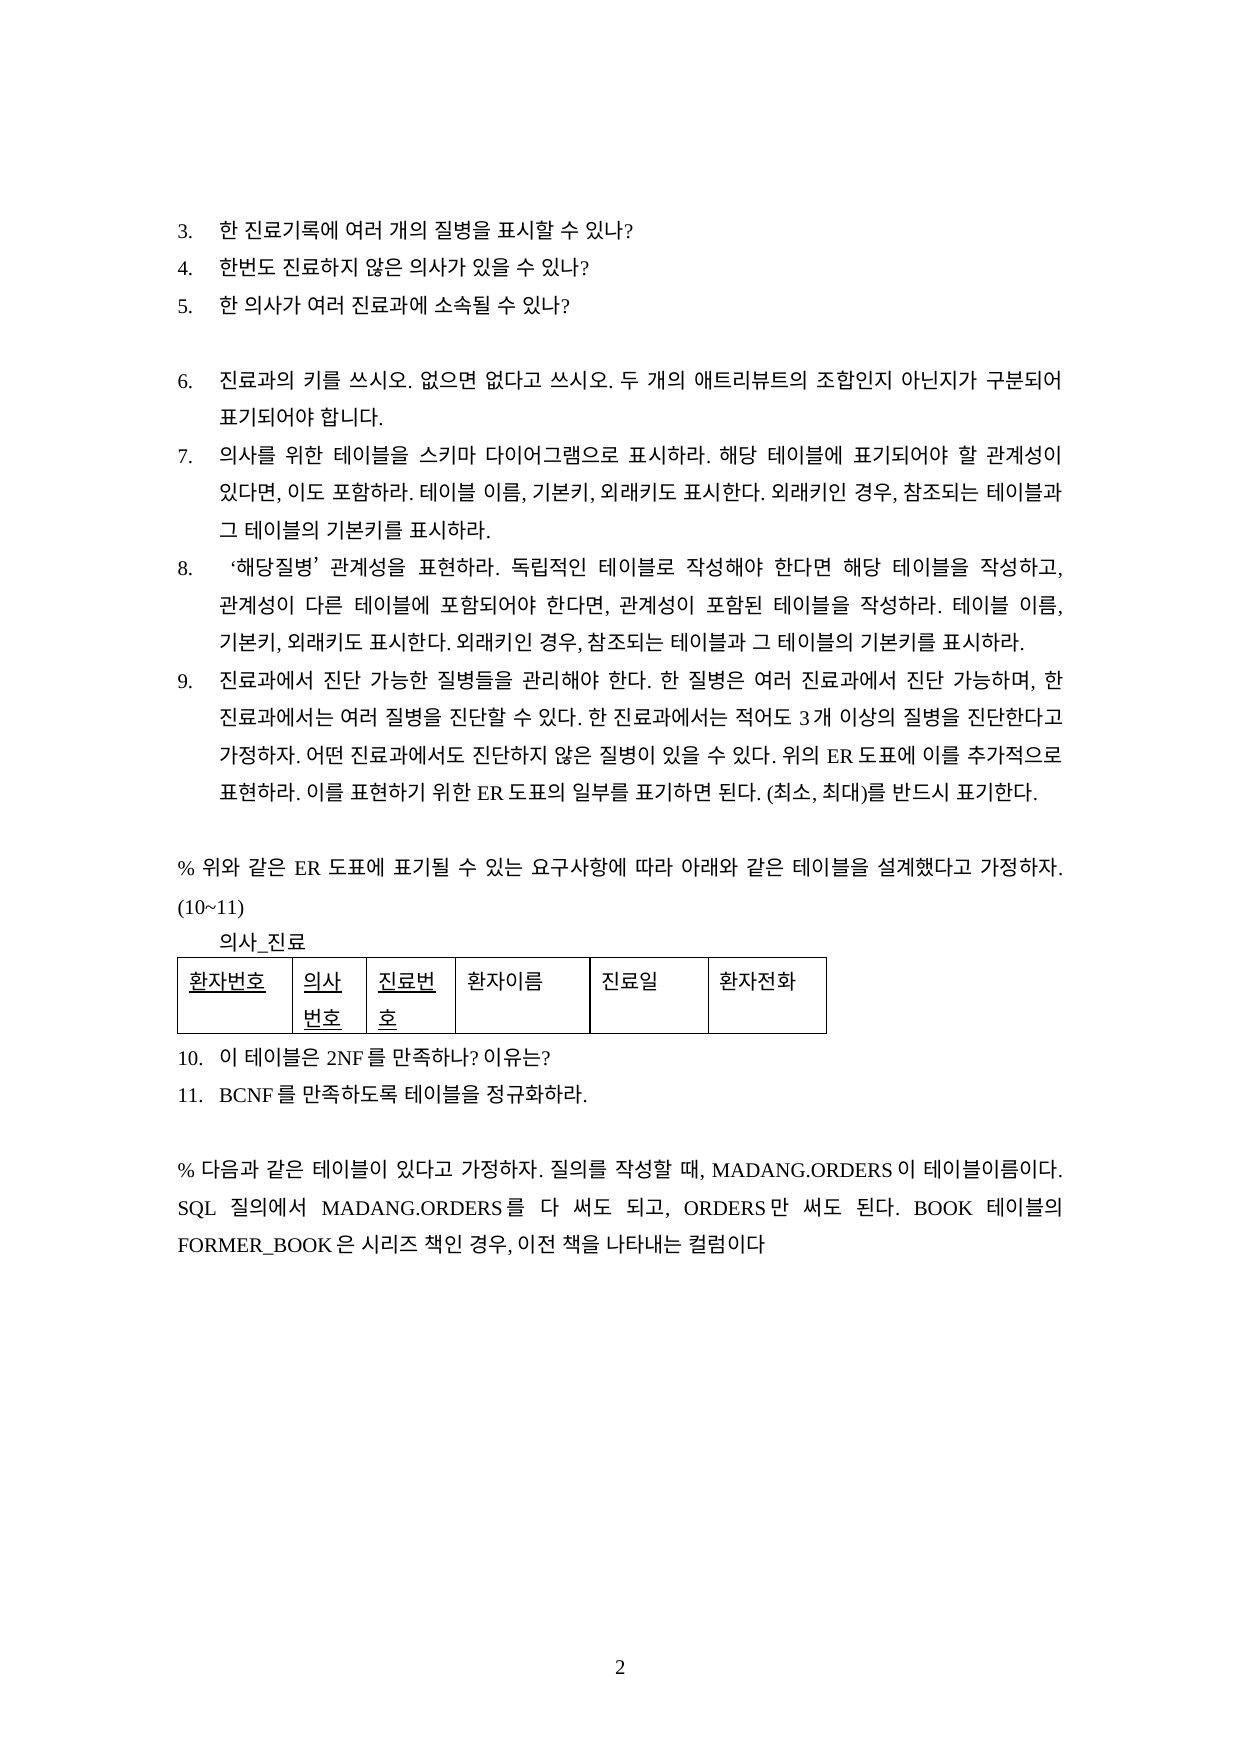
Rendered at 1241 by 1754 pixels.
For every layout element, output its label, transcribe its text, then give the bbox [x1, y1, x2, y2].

table_header 의사번호 [293, 958, 366, 1033]
table_header 진료번호 [367, 958, 455, 1033]
text % 위와 같은 ER 도표에 표기될 수 있는 요구사항에 따라 아래와 같은 테이블을 설계했다고 가정하자.(10~11) [177, 844, 1063, 919]
list 진료과의 키를 쓰시오. 없으면 없다고 쓰시오. 두 개의 애트리뷰트의 조합인지 아닌지가 구분되어 표기되어야 합니다. [177, 357, 1063, 432]
text % 다음과 같은 테이블이 있다고 가정하자. 질의를 작성할 때, MADANG.ORDERS이 테이블이름이다. SQL 질의에서 MADANG.ORDERS를 다 써도 되고, ORDERS만 써도 된다. BOOK 테이블의 FORMER_BOOK은 시리즈 책인 경우, 이전 책을 나타내는 컬럼이다 [177, 1146, 1063, 1259]
list 의사를 위한 테이블을 스키마 다이어그램으로 표시하라. 해당 테이블에 표기되어야 할 관계성이 있다면, 이도 포함하라. 테이블 이름, 기본키, 외래키도 표시한다. 외래키인 경우, 참조되는 테이블과 그 테이블의 기본키를 표시하라. [177, 432, 1063, 544]
list ‘해당질병’ 관계성을 표현하라. 독립적인 테이블로 작성해야 한다면 해당 테이블을 작성하고, 관계성이 다른 테이블에 포함되어야 한다면, 관계성이 포함된 테이블을 작성하라. 테이블 이름, 기본키, 외래키도 표시한다. 외래키인 경우, 참조되는 테이블과 그 테이블의 기본키를 표시하라. [177, 544, 1063, 657]
list 진료과에서 진단 가능한 질병들을 관리해야 한다. 한 질병은 여러 진료과에서 진단 가능하며, 한 진료과에서는 여러 질병을 진단할 수 있다. 한 진료과에서는 적어도 3개 이상의 질병을 진단한다고 가정하자. 어떤 진료과에서도 진단하지 않은 질병이 있을 수 있다. 위의 ER 도표에 이를 추가적으로 표현하라. 이를 표현하기 위한 ER 도표의 일부를 표기하면 된다. (최소, 최대)를 반드시 표기한다. [177, 657, 1063, 807]
list 한 진료기록에 여러 개의 질병을 표시할 수 있나? [177, 207, 1063, 244]
list 한 의사가 여러 진료과에 소속될 수 있나? [177, 282, 1063, 319]
table_header 환자전화 [709, 958, 826, 1033]
table_header 진료일 [591, 958, 708, 1033]
table_header 환자이름 [456, 958, 589, 1033]
list 한번도 진료하지 않은 의사가 있을 수 있나? [177, 244, 1063, 282]
list 의사_진료 [219, 919, 1063, 957]
list 이 테이블은 2NF를 만족하나? 이유는? [177, 1034, 1063, 1071]
table_header 환자번호 [178, 958, 292, 1033]
list BCNF를 만족하도록 테이블을 정규화하라. [177, 1071, 1063, 1109]
